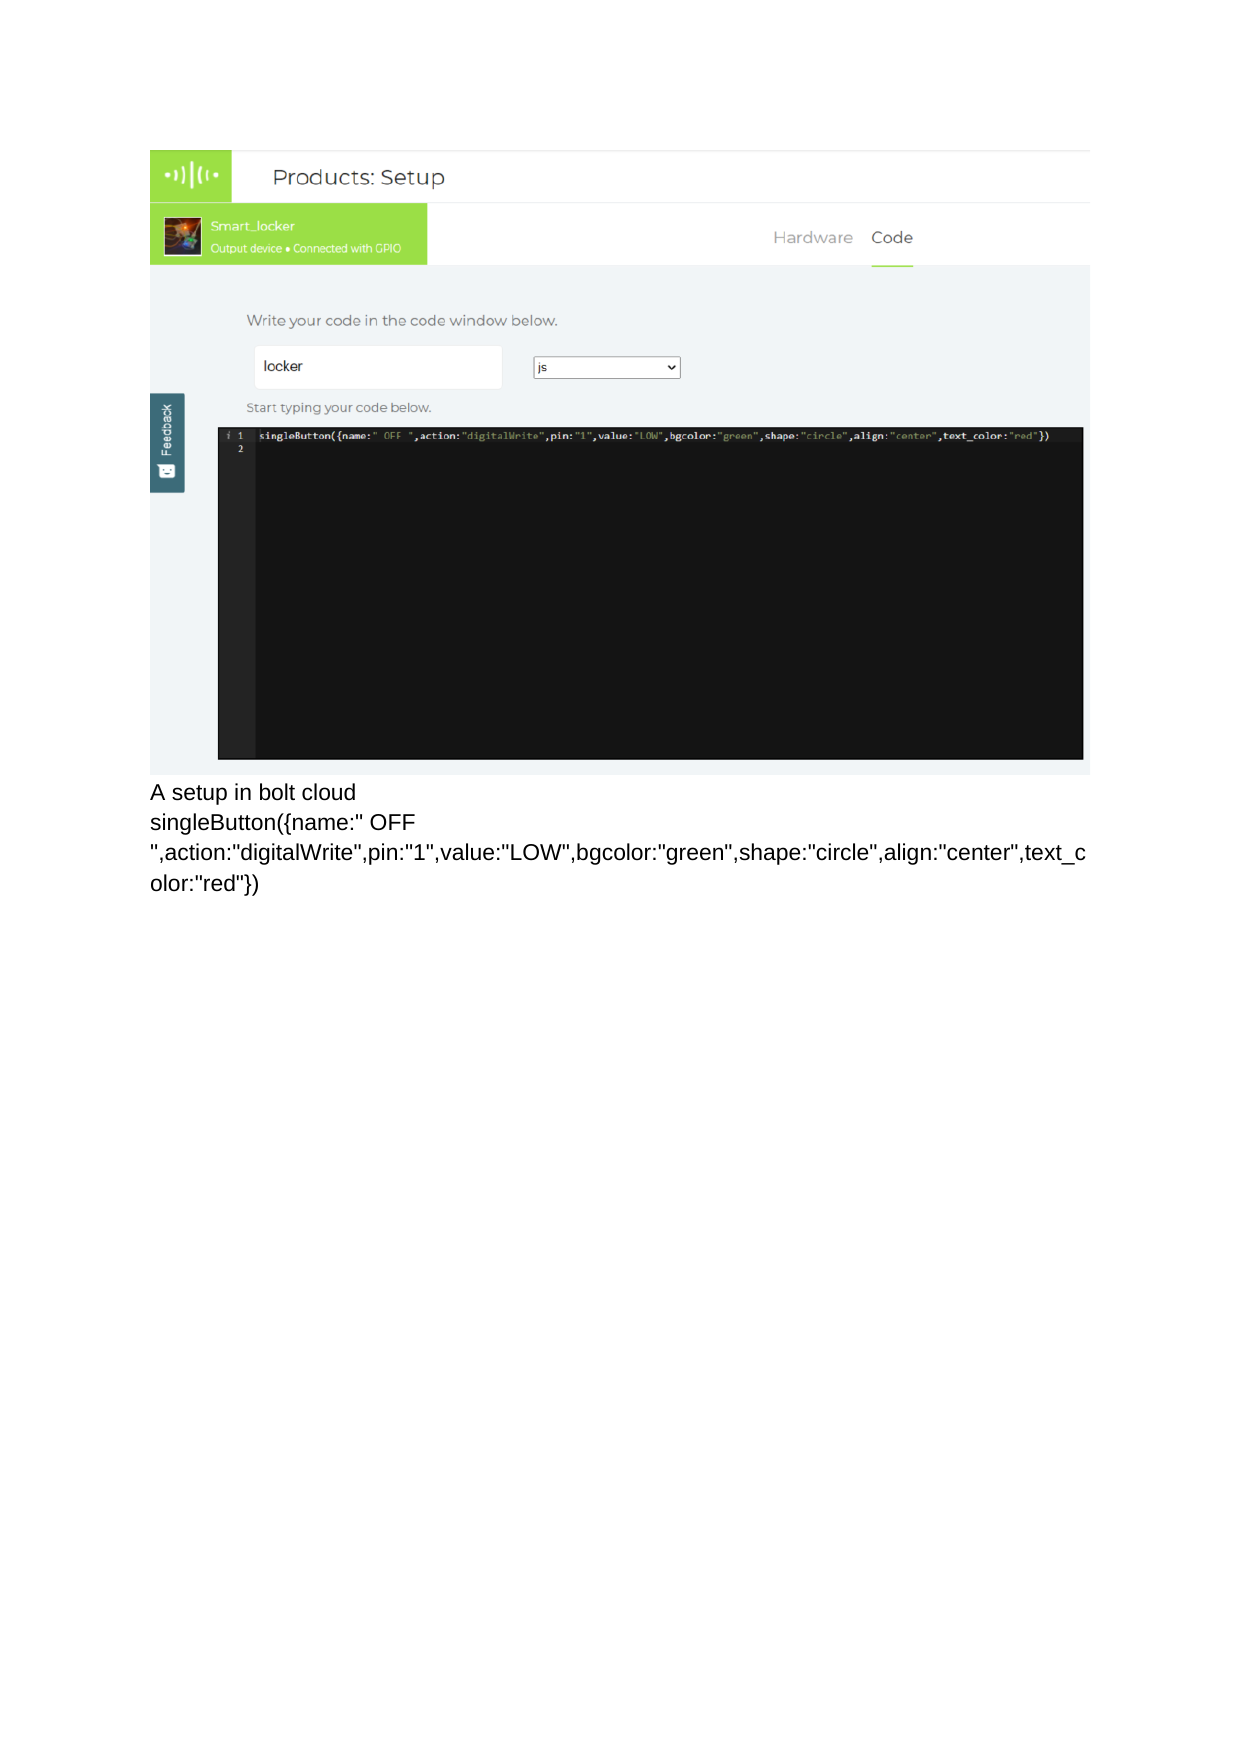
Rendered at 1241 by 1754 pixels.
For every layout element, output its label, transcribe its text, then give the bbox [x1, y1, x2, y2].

text A setup in bolt cloud [150, 775, 1090, 805]
picture [150, 150, 1091, 775]
text singleButton({name:" OFF ",action:"digitalWrite",pin:"1",value:"LOW",bgcolor:"green",shape:"circle",align:"center",text_color:"red"}) [150, 809, 1090, 896]
